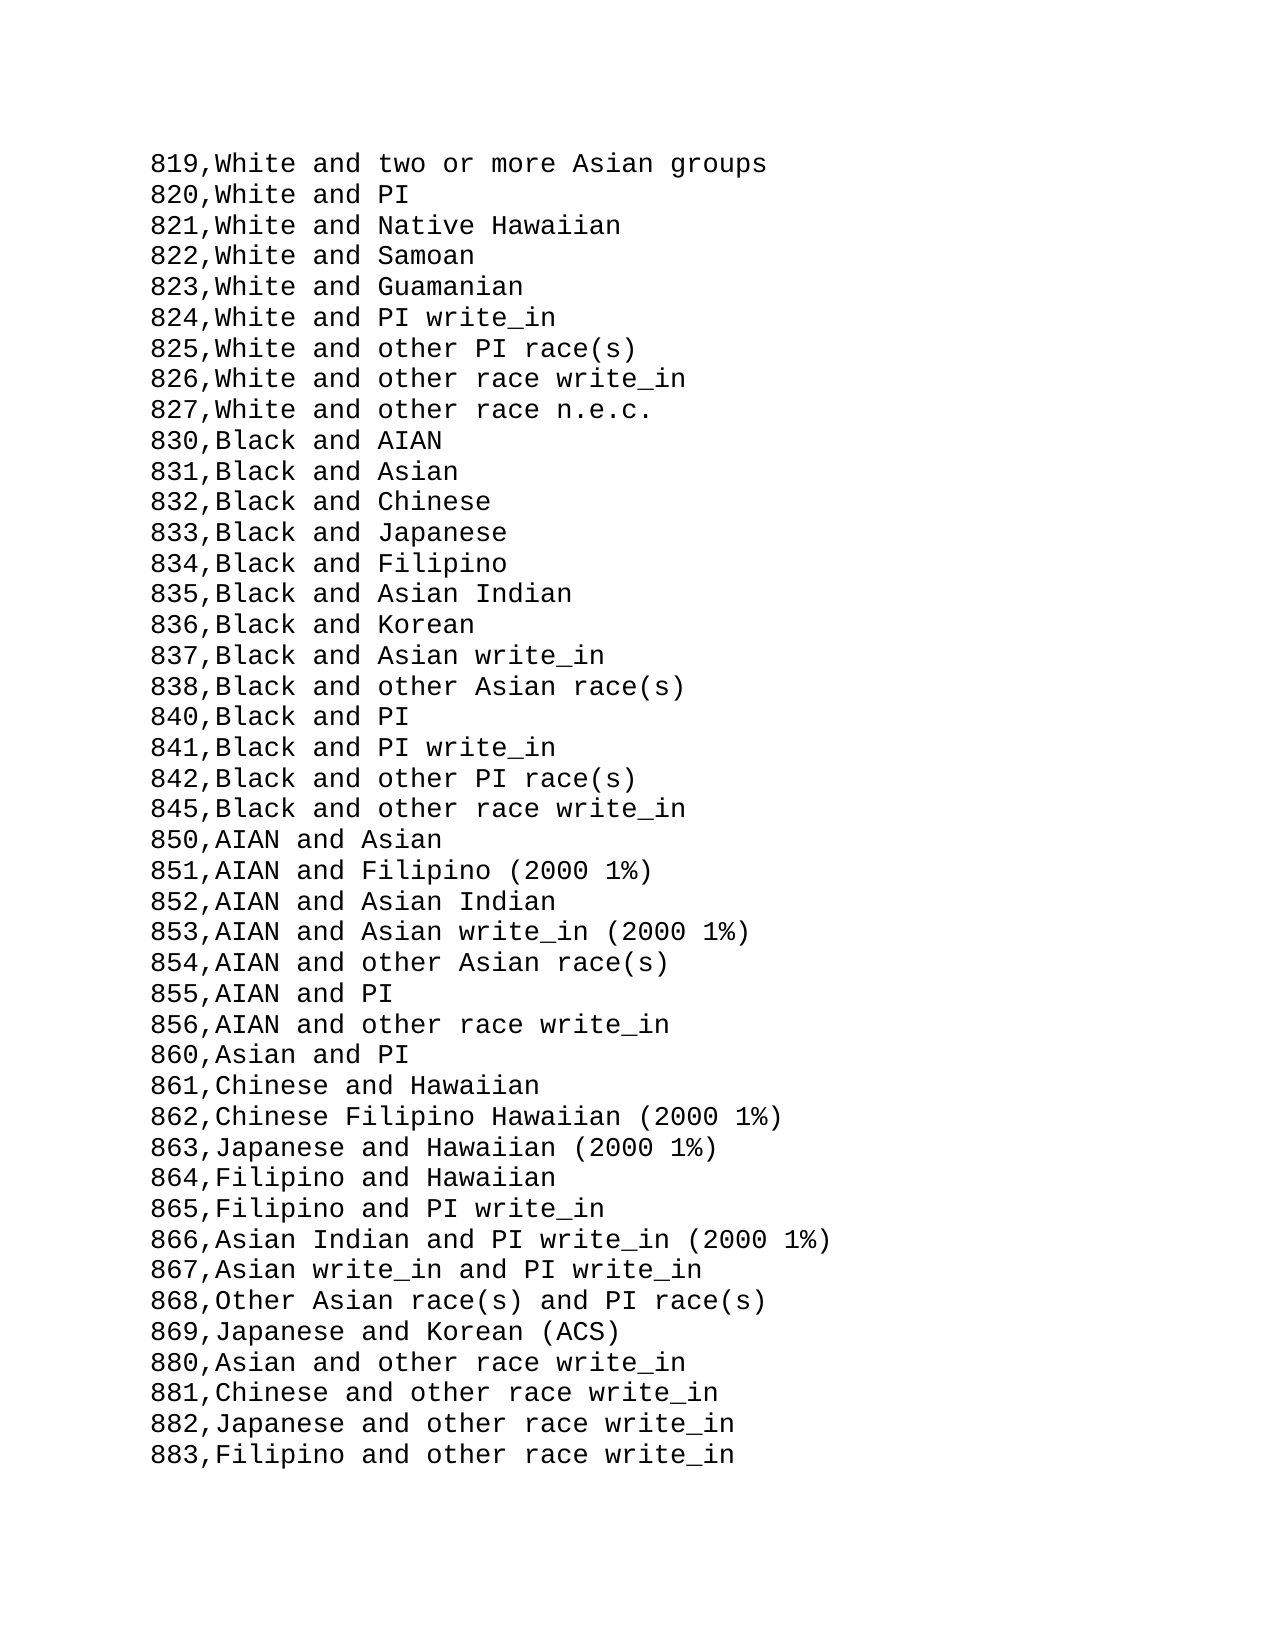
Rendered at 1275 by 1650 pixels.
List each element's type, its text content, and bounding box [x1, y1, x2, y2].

text 826,White and other race write_in [150, 365, 1125, 396]
text 866,Asian Indian and PI write_in (2000 1%) [150, 1226, 1125, 1256]
text 845,Black and other race write_in [150, 795, 1125, 826]
text 841,Black and PI write_in [150, 734, 1125, 764]
text 854,AIAN and other Asian race(s) [150, 949, 1125, 980]
text 882,Japanese and other race write_in [150, 1410, 1125, 1441]
text 855,AIAN and PI [150, 980, 1125, 1010]
text 856,AIAN and other race write_in [150, 1010, 1125, 1041]
text 827,White and other race n.e.c. [150, 396, 1125, 427]
text 869,Japanese and Korean (ACS) [150, 1318, 1125, 1348]
text 821,White and Native Hawaiian [150, 211, 1125, 242]
text 832,Black and Chinese [150, 488, 1125, 519]
text 867,Asian write_in and PI write_in [150, 1256, 1125, 1287]
text 835,Black and Asian Indian [150, 580, 1125, 611]
text 834,Black and Filipino [150, 549, 1125, 580]
text 831,Black and Asian [150, 457, 1125, 488]
text 851,AIAN and Filipino (2000 1%) [150, 857, 1125, 887]
text 822,White and Samoan [150, 242, 1125, 273]
text 825,White and other PI race(s) [150, 334, 1125, 365]
text 880,Asian and other race write_in [150, 1348, 1125, 1379]
text 850,AIAN and Asian [150, 826, 1125, 857]
text 860,Asian and PI [150, 1041, 1125, 1072]
text 853,AIAN and Asian write_in (2000 1%) [150, 918, 1125, 949]
text 824,White and PI write_in [150, 304, 1125, 334]
text 861,Chinese and Hawaiian [150, 1072, 1125, 1103]
text 838,Black and other Asian race(s) [150, 672, 1125, 703]
text 862,Chinese Filipino Hawaiian (2000 1%) [150, 1103, 1125, 1133]
text 840,Black and PI [150, 703, 1125, 734]
text 823,White and Guamanian [150, 273, 1125, 304]
text 852,AIAN and Asian Indian [150, 887, 1125, 918]
text 819,White and two or more Asian groups [150, 150, 1125, 181]
text 820,White and PI [150, 181, 1125, 211]
text 864,Filipino and Hawaiian [150, 1164, 1125, 1195]
text 837,Black and Asian write_in [150, 642, 1125, 672]
text 883,Filipino and other race write_in [150, 1441, 1125, 1471]
text 830,Black and AIAN [150, 427, 1125, 457]
text 836,Black and Korean [150, 611, 1125, 642]
text 863,Japanese and Hawaiian (2000 1%) [150, 1133, 1125, 1164]
text 842,Black and other PI race(s) [150, 764, 1125, 795]
text 865,Filipino and PI write_in [150, 1195, 1125, 1226]
text 833,Black and Japanese [150, 519, 1125, 549]
text 868,Other Asian race(s) and PI race(s) [150, 1287, 1125, 1318]
text 881,Chinese and other race write_in [150, 1379, 1125, 1410]
